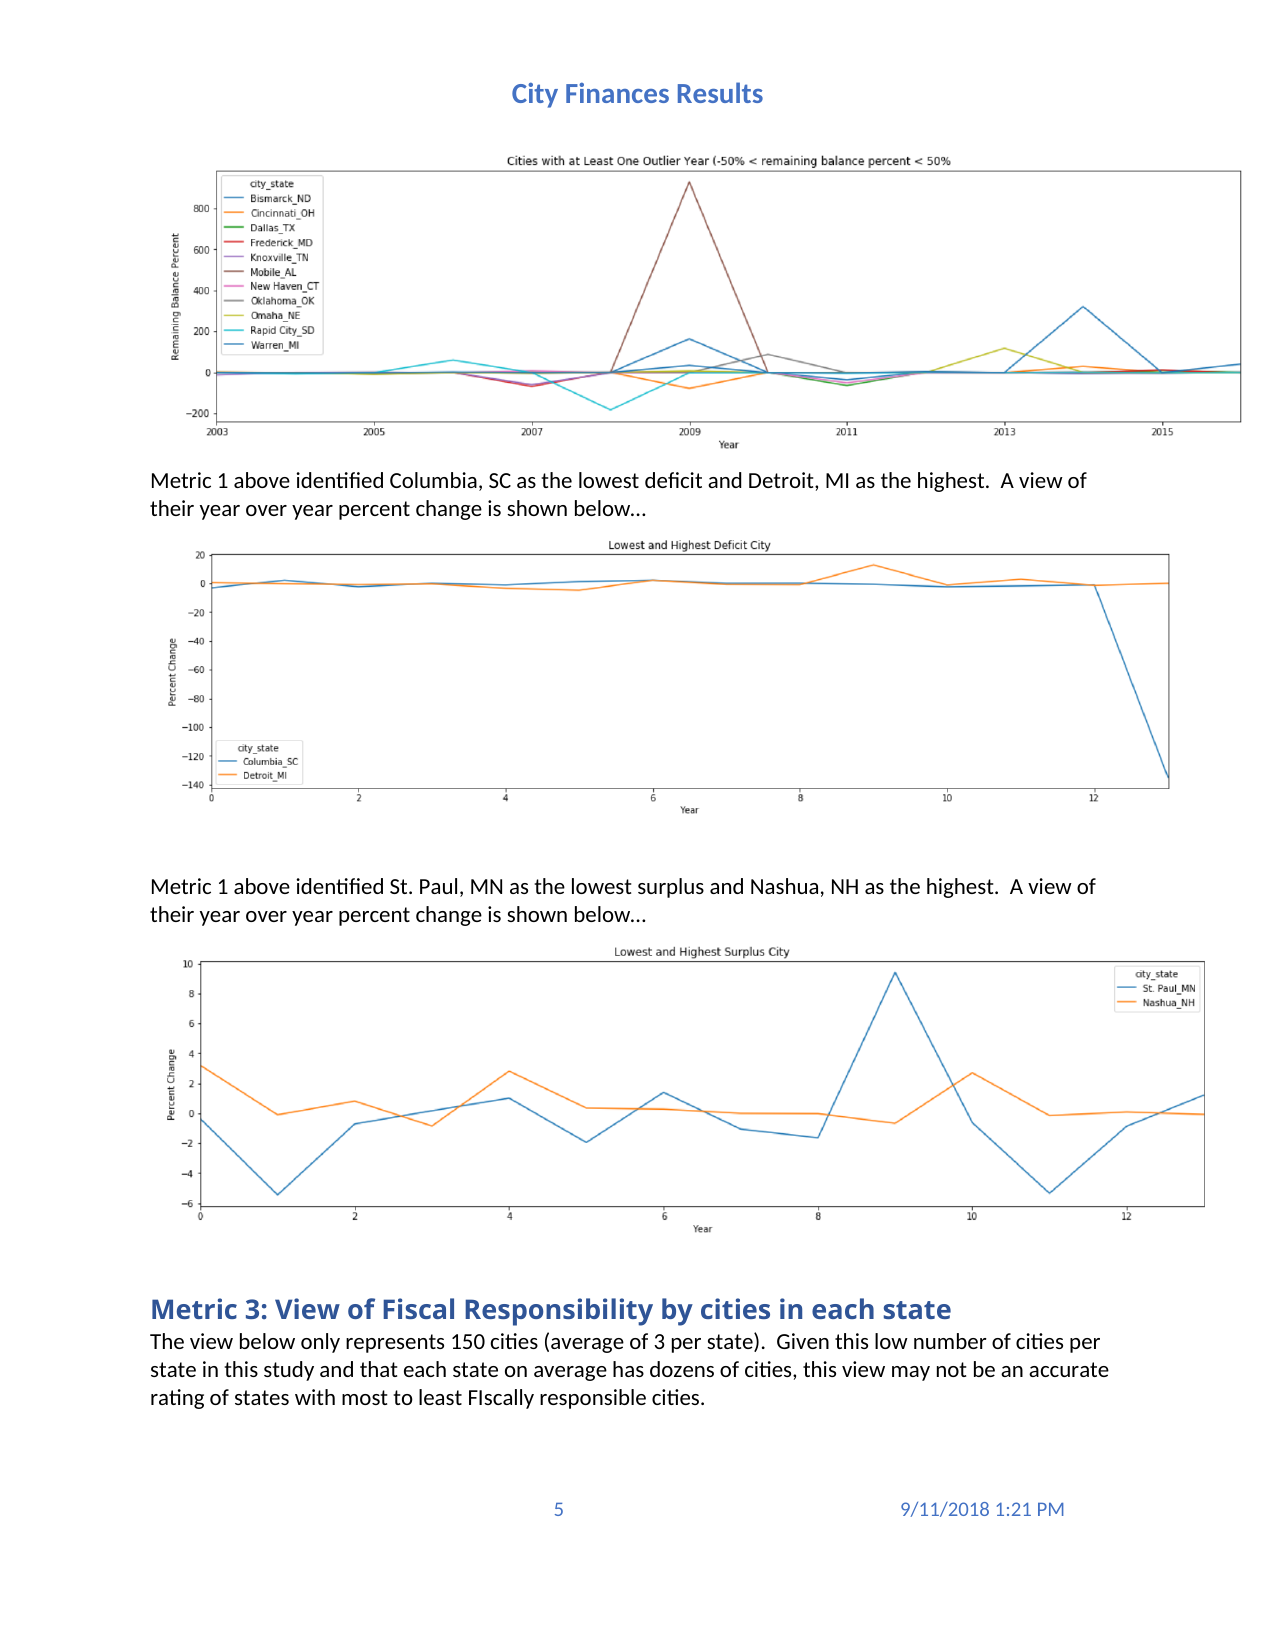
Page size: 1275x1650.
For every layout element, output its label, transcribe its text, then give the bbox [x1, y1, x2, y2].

subtitle Metric 3: View of Fiscal Responsibility by cities in each state [150, 1291, 1125, 1327]
picture [150, 150, 1250, 454]
text The view below only represents 150 cities (average of 3 per state). Given this low number of cities per state in this study and that each state on average has dozens of cities, this view may not be an accurate rating of states with most to least FIscally responsible cities. [150, 1327, 1125, 1412]
text Metric 1 above identified St. Paul, MN as the lowest surplus and Nashua, NH as the highest. A view of their year over year percent change is shown below… [150, 872, 1125, 928]
picture [150, 534, 1178, 820]
text Metric 1 above identified Columbia, SC as the lowest deficit and Detroit, MI as the highest. A view of their year over year percent change is shown below… [150, 466, 1125, 522]
picture [150, 940, 1214, 1238]
